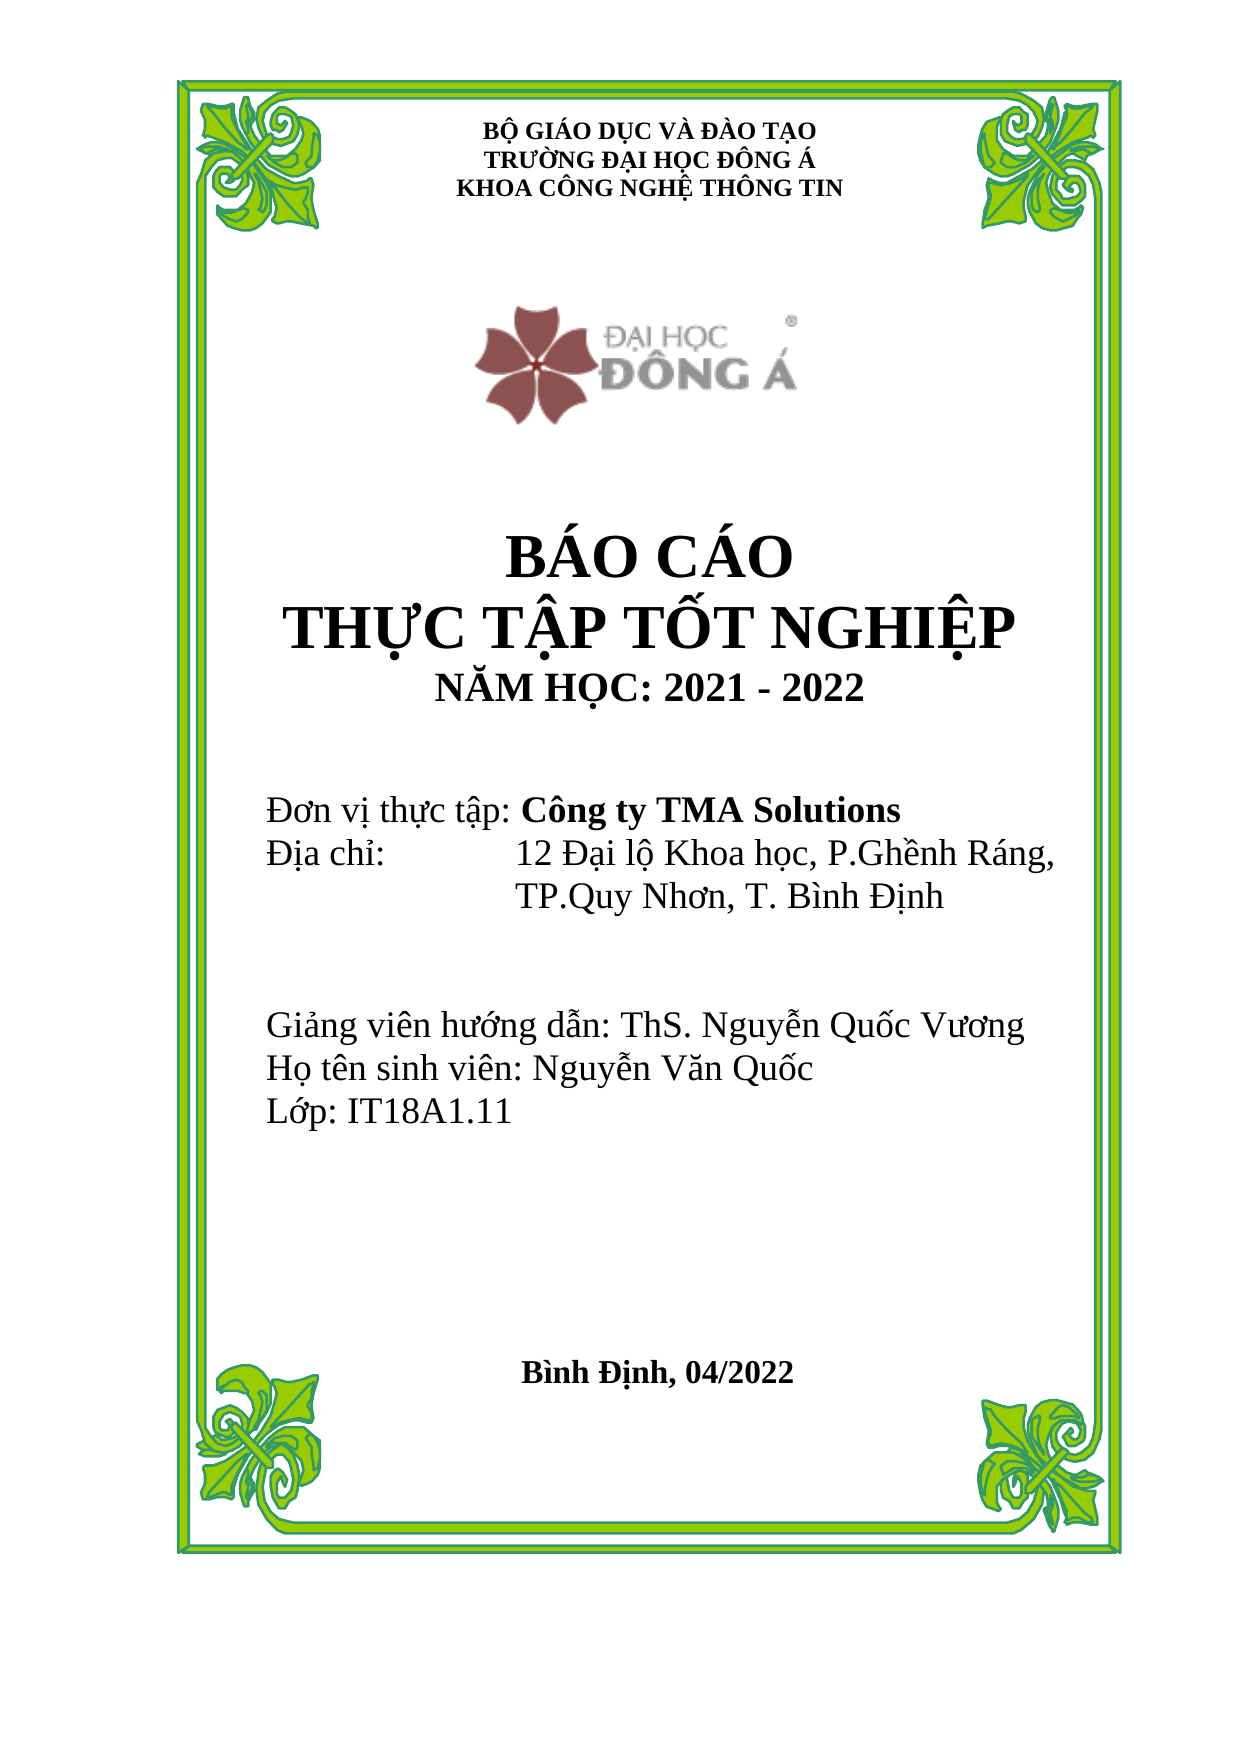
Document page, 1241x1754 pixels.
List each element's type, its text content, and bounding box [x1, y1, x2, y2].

text Lớp: IT18A1.11 [222, 1089, 1122, 1132]
picture [464, 288, 835, 432]
text Bình Định, 04/2022 [177, 1352, 1122, 1391]
text Địa chỉ: 12 Đại lộ Khoa học, P.Ghềnh Ráng, [222, 830, 1122, 873]
text TP.Quy Nhơn, T. Bình Định [222, 873, 1122, 916]
text BỘ GIÁO DỤC VÀ ĐÀO TẠO [177, 116, 1122, 145]
text NĂM HỌC: 2021 - 2022 [177, 662, 1122, 710]
text Đơn vị thực tập: Công ty TMA Solutions [266, 787, 1122, 830]
text KHOA CÔNG NGHỆ THÔNG TIN [177, 173, 1122, 202]
text THỰC TẬP TỐT NGHIỆP [177, 591, 1122, 662]
text BÁO CÁO [177, 518, 1122, 591]
text Họ tên sinh viên: Nguyễn Văn Quốc [222, 1046, 1122, 1089]
text Giảng viên hướng dẫn: ThS. Nguyễn Quốc Vương [222, 1003, 1122, 1046]
text TRƯỜNG ĐẠI HỌC ĐÔNG Á [177, 145, 1122, 173]
